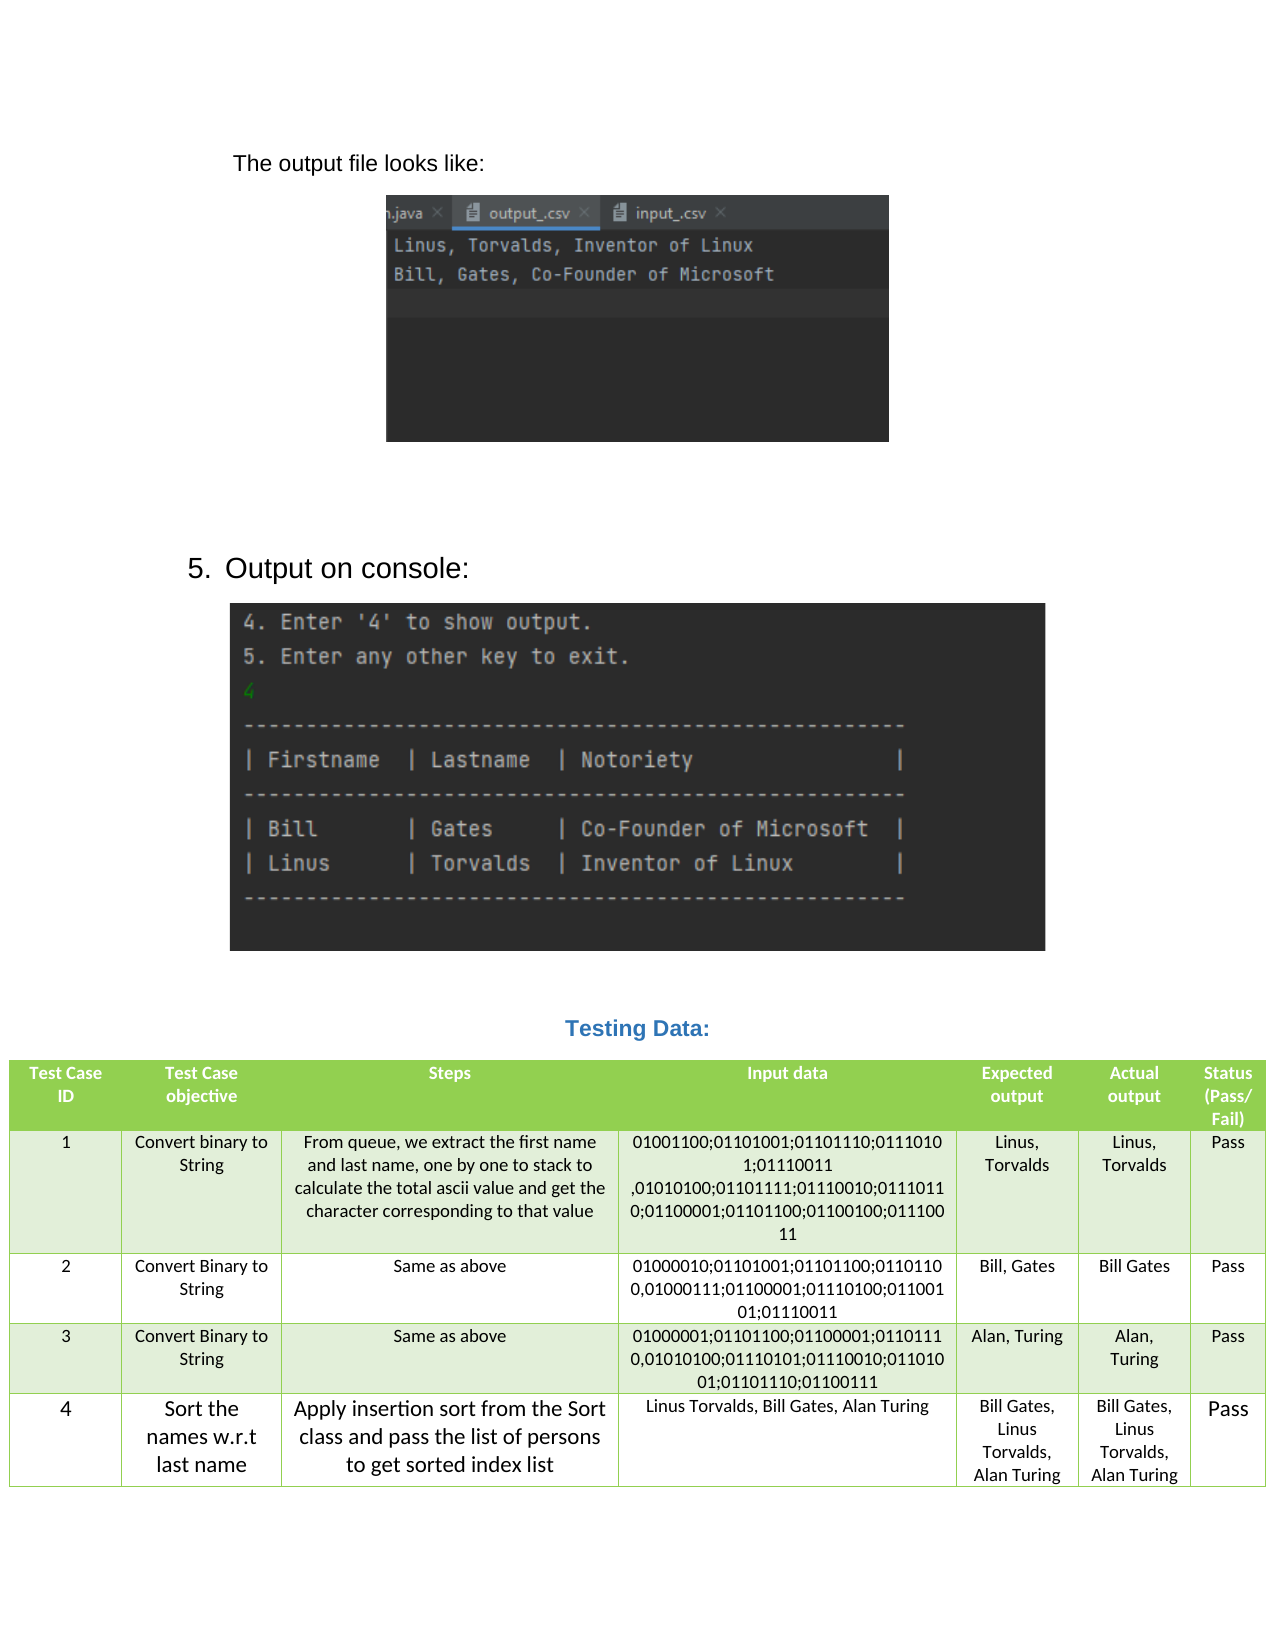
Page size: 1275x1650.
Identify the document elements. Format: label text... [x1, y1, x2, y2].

table_cell Bill Gates [1079, 1254, 1190, 1323]
table_cell From queue, we extract the first name and last name, one by one to stack to calculate the total ascii value and get the character corresponding to that value [282, 1131, 618, 1253]
table_cell Linus, Torvalds [1079, 1131, 1190, 1253]
table_cell 01000010;01101001;01101100;01101100,01000111;01100001;01110100;01100101;01110011 [619, 1254, 956, 1323]
table_header Test Case ID [10, 1061, 121, 1130]
table_cell Pass [1191, 1394, 1265, 1486]
text Testing Data: [150, 1015, 1125, 1041]
table_cell Alan, Turing [1079, 1324, 1190, 1393]
text The output file looks like: [150, 150, 1125, 176]
table_cell Same as above [282, 1254, 618, 1323]
table_cell Pass [1191, 1324, 1265, 1393]
table_cell Pass [1191, 1254, 1265, 1323]
table_cell Convert Binary to String [122, 1254, 281, 1323]
table_header Expected output [957, 1061, 1078, 1130]
table_cell Linus, Torvalds [957, 1131, 1078, 1253]
table_cell 2 [10, 1254, 121, 1323]
picture [386, 195, 889, 442]
table_cell Linus Torvalds, Bill Gates, Alan Turing [619, 1394, 956, 1486]
table_cell Bill Gates, Linus Torvalds, Alan Turing [1079, 1394, 1190, 1486]
table_cell 4 [10, 1394, 121, 1486]
list Output on console: [187, 551, 1125, 584]
table_header Actual output [1079, 1061, 1190, 1130]
table_cell Pass [1191, 1131, 1265, 1253]
table_cell 1 [10, 1131, 121, 1253]
table_header Test Case objective [122, 1061, 281, 1130]
picture [229, 603, 1046, 951]
table_cell Convert Binary to String [122, 1324, 281, 1393]
table_header Status(Pass/Fail) [1191, 1061, 1265, 1130]
table_header Input data [619, 1061, 956, 1130]
table_cell 01000001;01101100;01100001;01101110,01010100;01110101;01110010;01101001;01101110;01100111 [619, 1324, 956, 1393]
table_cell Alan, Turing [957, 1324, 1078, 1393]
table_cell Apply insertion sort from the Sort class and pass the list of persons to get sorted index list [282, 1394, 618, 1486]
table_cell Sort the names w.r.t last name [122, 1394, 281, 1486]
table_cell 3 [10, 1324, 121, 1393]
table_header Steps [282, 1061, 618, 1130]
table_cell Bill, Gates [957, 1254, 1078, 1323]
table_cell Convert binary to String [122, 1131, 281, 1253]
table_cell Same as above [282, 1324, 618, 1393]
table_cell Bill Gates, Linus Torvalds, Alan Turing [957, 1394, 1078, 1486]
table_cell 01001100;01101001;01101110;01110101;01110011 ,01010100;01101111;01110010;01110110;01100001;01101100;01100100;01110011 [619, 1131, 956, 1253]
